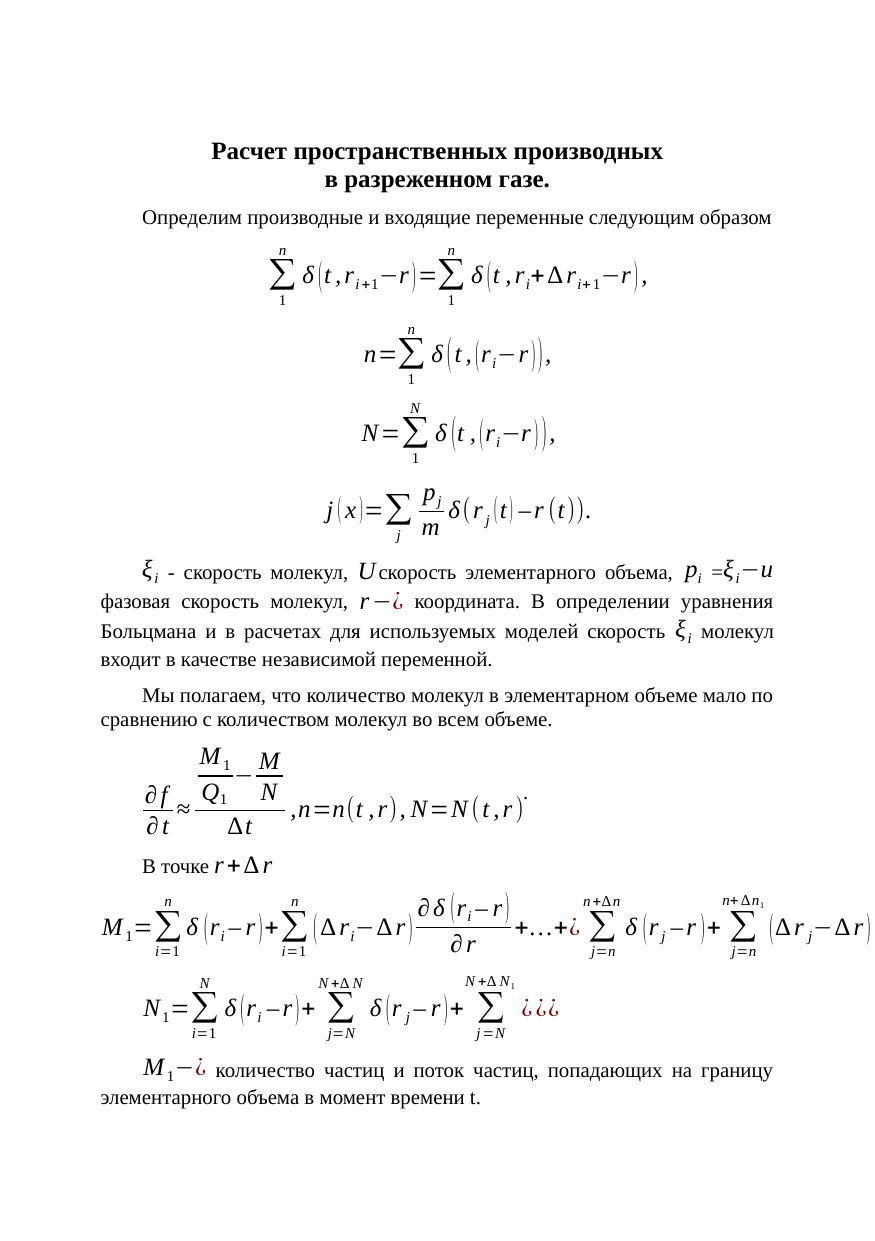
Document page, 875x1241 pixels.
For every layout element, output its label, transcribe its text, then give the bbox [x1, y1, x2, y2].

text Определим производные и входящие переменные следующим образом [100, 205, 774, 229]
text - скорость молекул, скорость элементарного объема, = фазовая скорость молекул, координата. В определении уравнения Больцмана и в расчетах для используемых моделей скорость молекул входит в качестве независимой переменной. [100, 556, 774, 671]
text В точке [100, 852, 774, 879]
text Мы полагаем, что количество молекул в элементарном объеме мало по сравнению с количеством молекул во всем объеме. [100, 682, 774, 731]
text Расчет пространственных производных в разреженном газе. [100, 136, 774, 193]
text количество частиц и поток частиц, попадающих на границу элементарного объема в момент времени t. [100, 1054, 774, 1109]
text . [100, 742, 774, 840]
